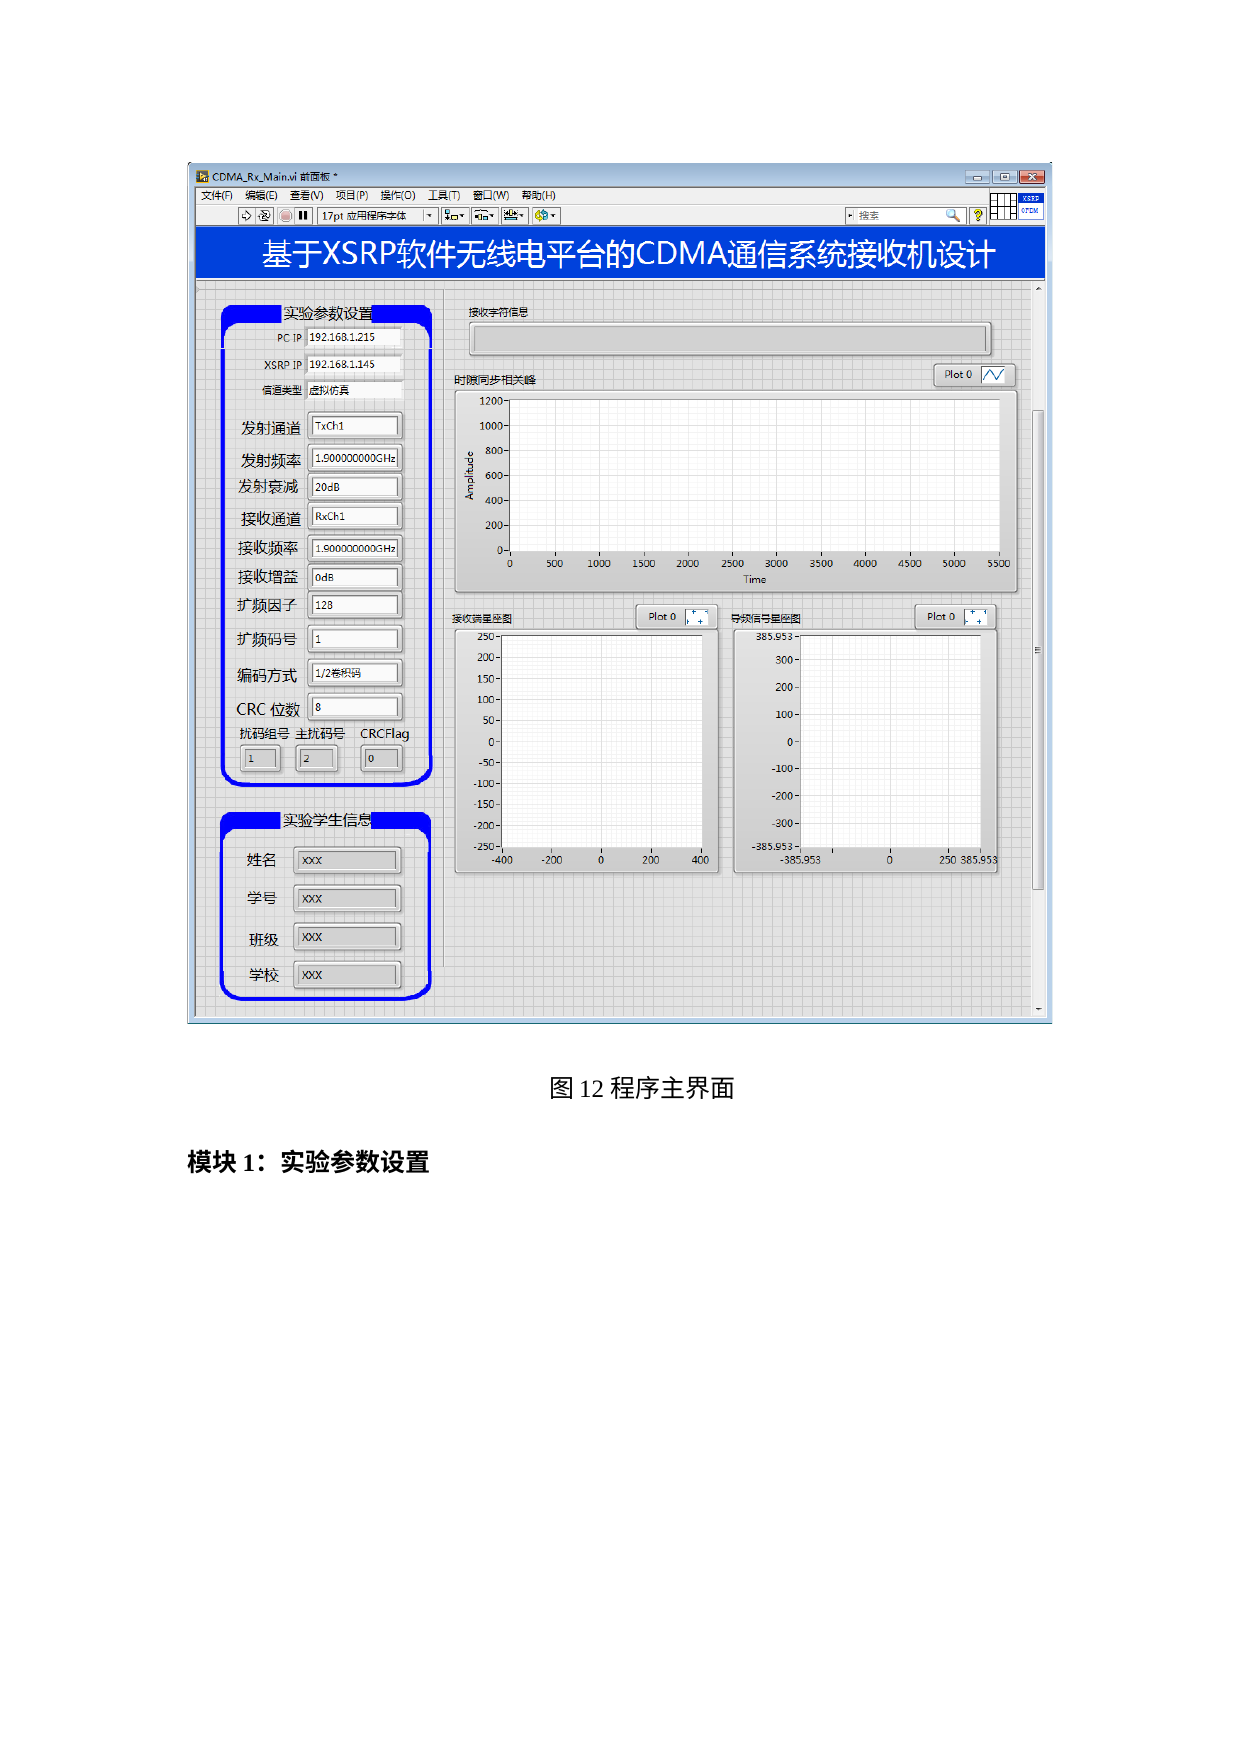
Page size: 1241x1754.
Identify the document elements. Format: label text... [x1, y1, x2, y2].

picture [187, 162, 1053, 1024]
text 模块1：实验参数设置 [187, 1128, 1053, 1193]
text 图12 程序主界面 [187, 1054, 1053, 1119]
